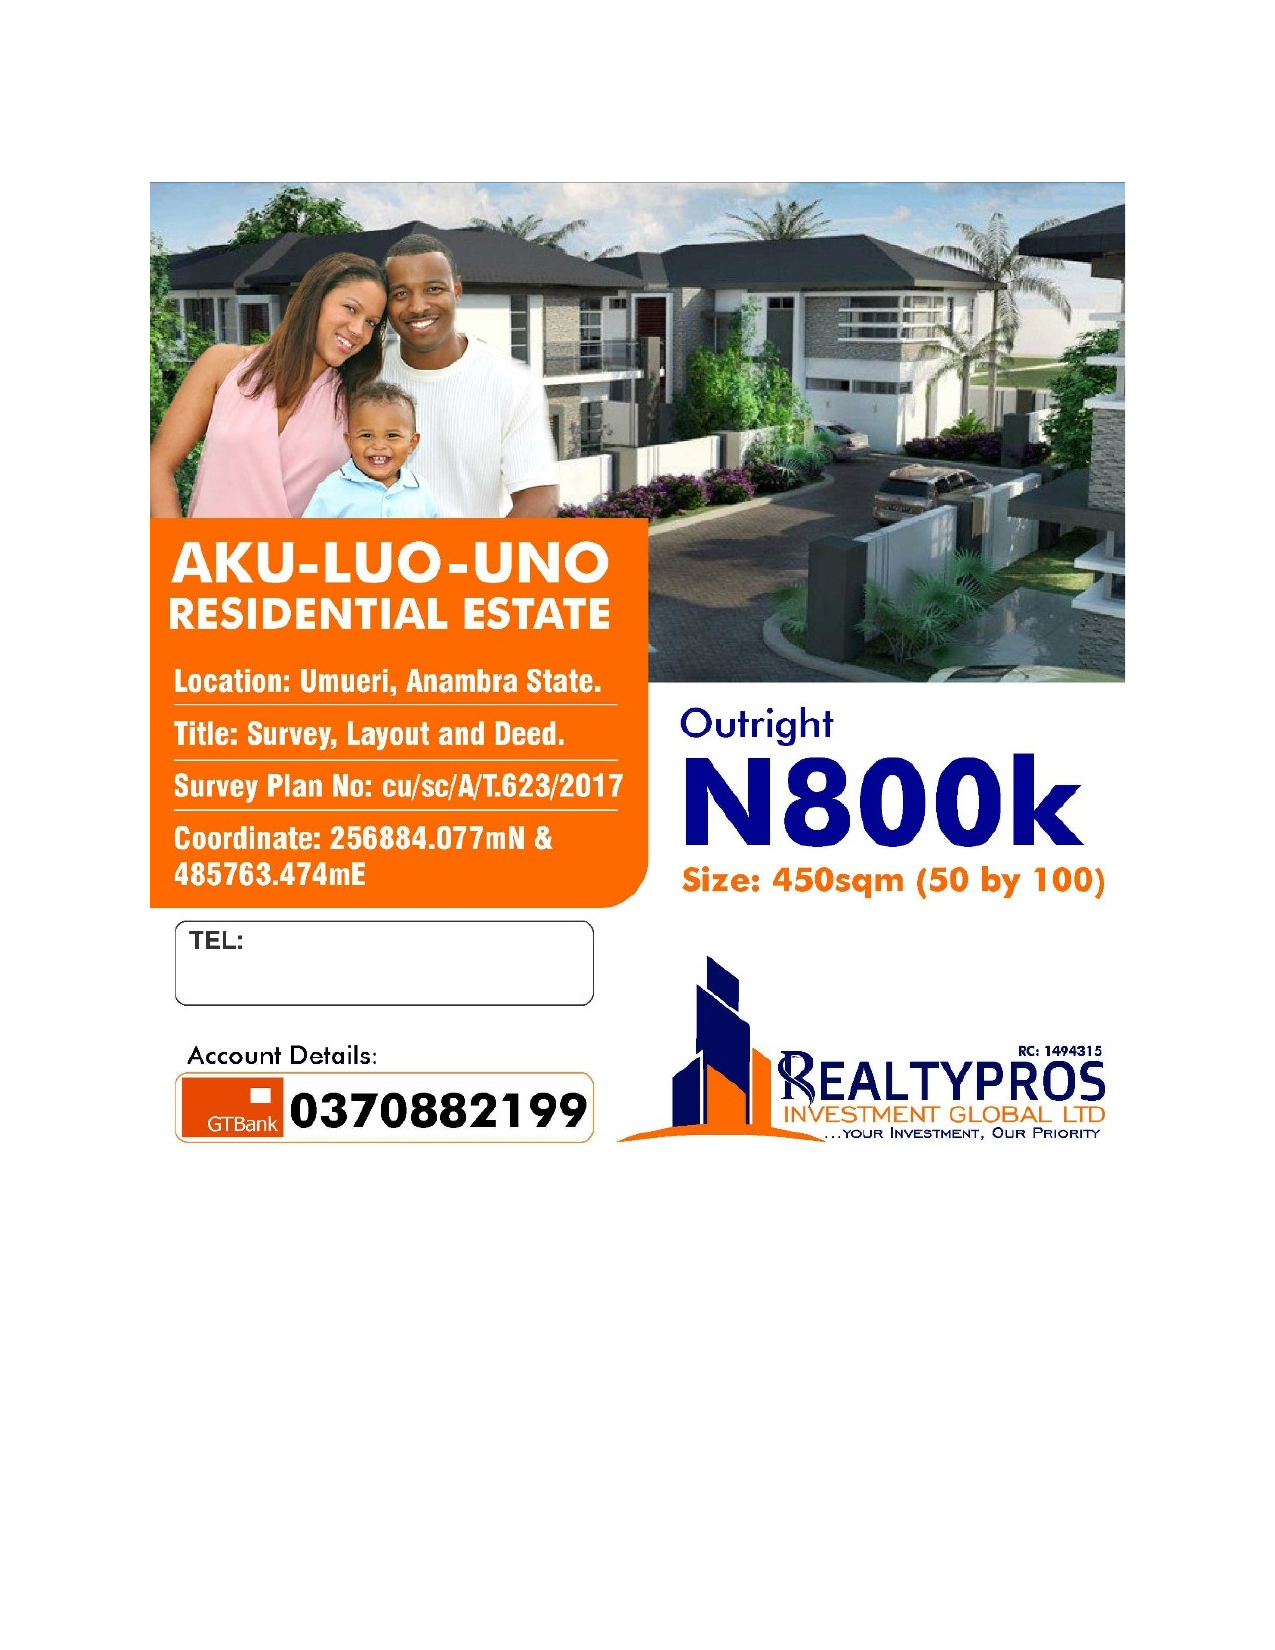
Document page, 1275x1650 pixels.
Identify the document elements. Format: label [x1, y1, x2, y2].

picture [150, 182, 1125, 1158]
